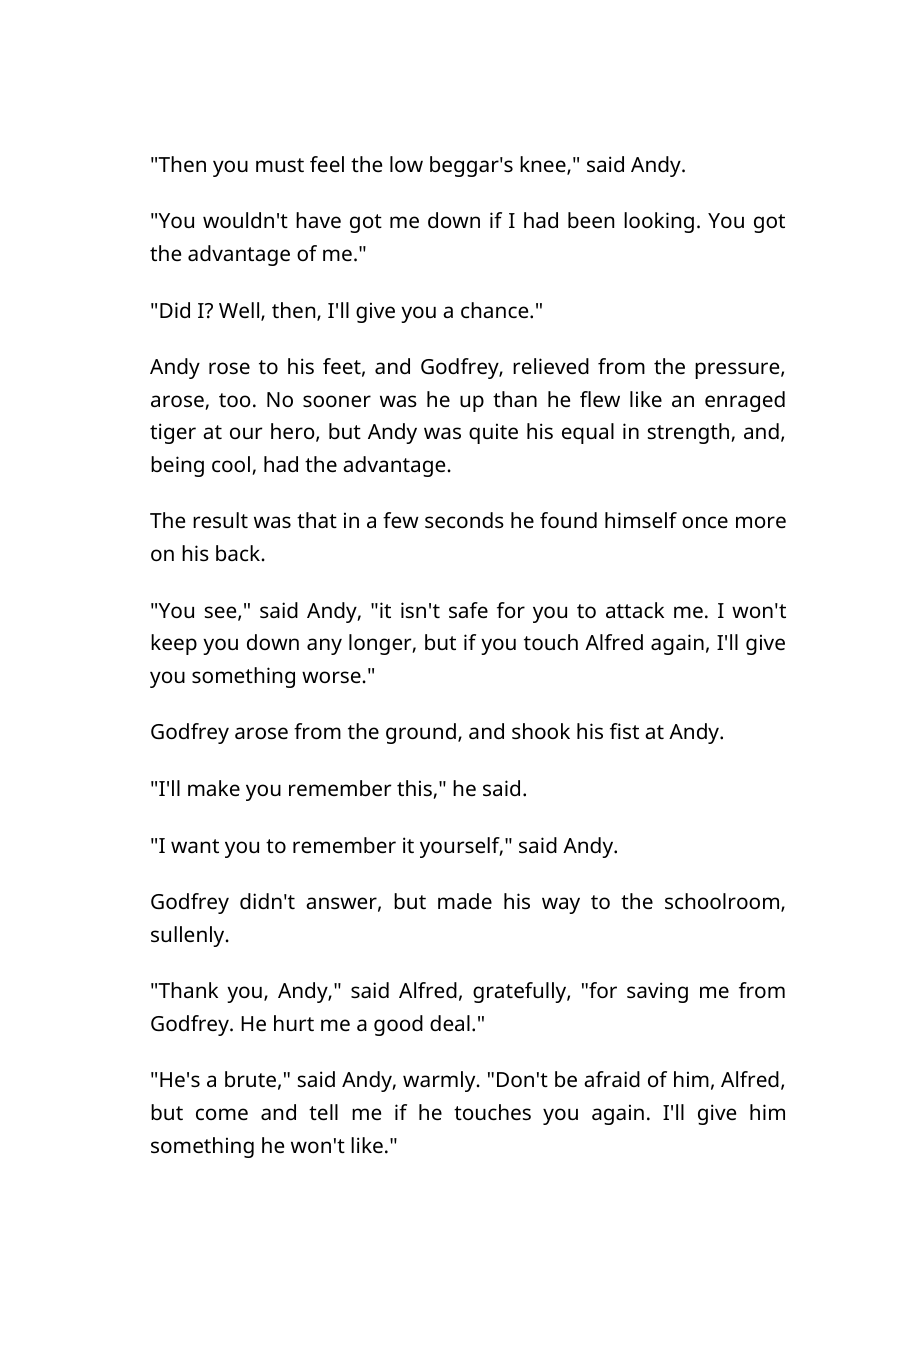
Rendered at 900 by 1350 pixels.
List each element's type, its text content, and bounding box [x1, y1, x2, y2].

text "You see," said Andy, "it isn't safe for you to attack me. I won't keep you down any longer, but if you touch Alfred again, I'll give you something worse." [150, 596, 787, 689]
text The result was that in a few seconds he found himself once more on his back. [150, 507, 787, 568]
text Godfrey didn't answer, but made his way to the schoolroom, sullenly. [150, 887, 787, 948]
text "I want you to remember it yourself," said Andy. [150, 831, 787, 859]
text "Did I? Well, then, I'll give you a chance." [150, 296, 787, 324]
text Godfrey arose from the ground, and shook his fist at Andy. [150, 718, 787, 746]
text "You wouldn't have got me down if I had been looking. You got the advantage of me." [150, 207, 787, 268]
text "Then you must feel the low beggar's knee," said Andy. [150, 150, 787, 178]
text "He's a brute," said Andy, warmly. "Don't be afraid of him, Alfred, but come and tell me if he touches you again. I'll give him something he won't like." [150, 1066, 787, 1159]
text "Thank you, Andy," said Alfred, gratefully, "for saving me from Godfrey. He hurt me a good deal." [150, 976, 787, 1037]
text "I'll make you remember this," he said. [150, 774, 787, 803]
text Andy rose to his feet, and Godfrey, relieved from the pressure, arose, too. No sooner was he up than he flew like an enraged tiger at our hero, but Andy was quite his equal in strength, and, being cool, had the advantage. [150, 352, 787, 478]
